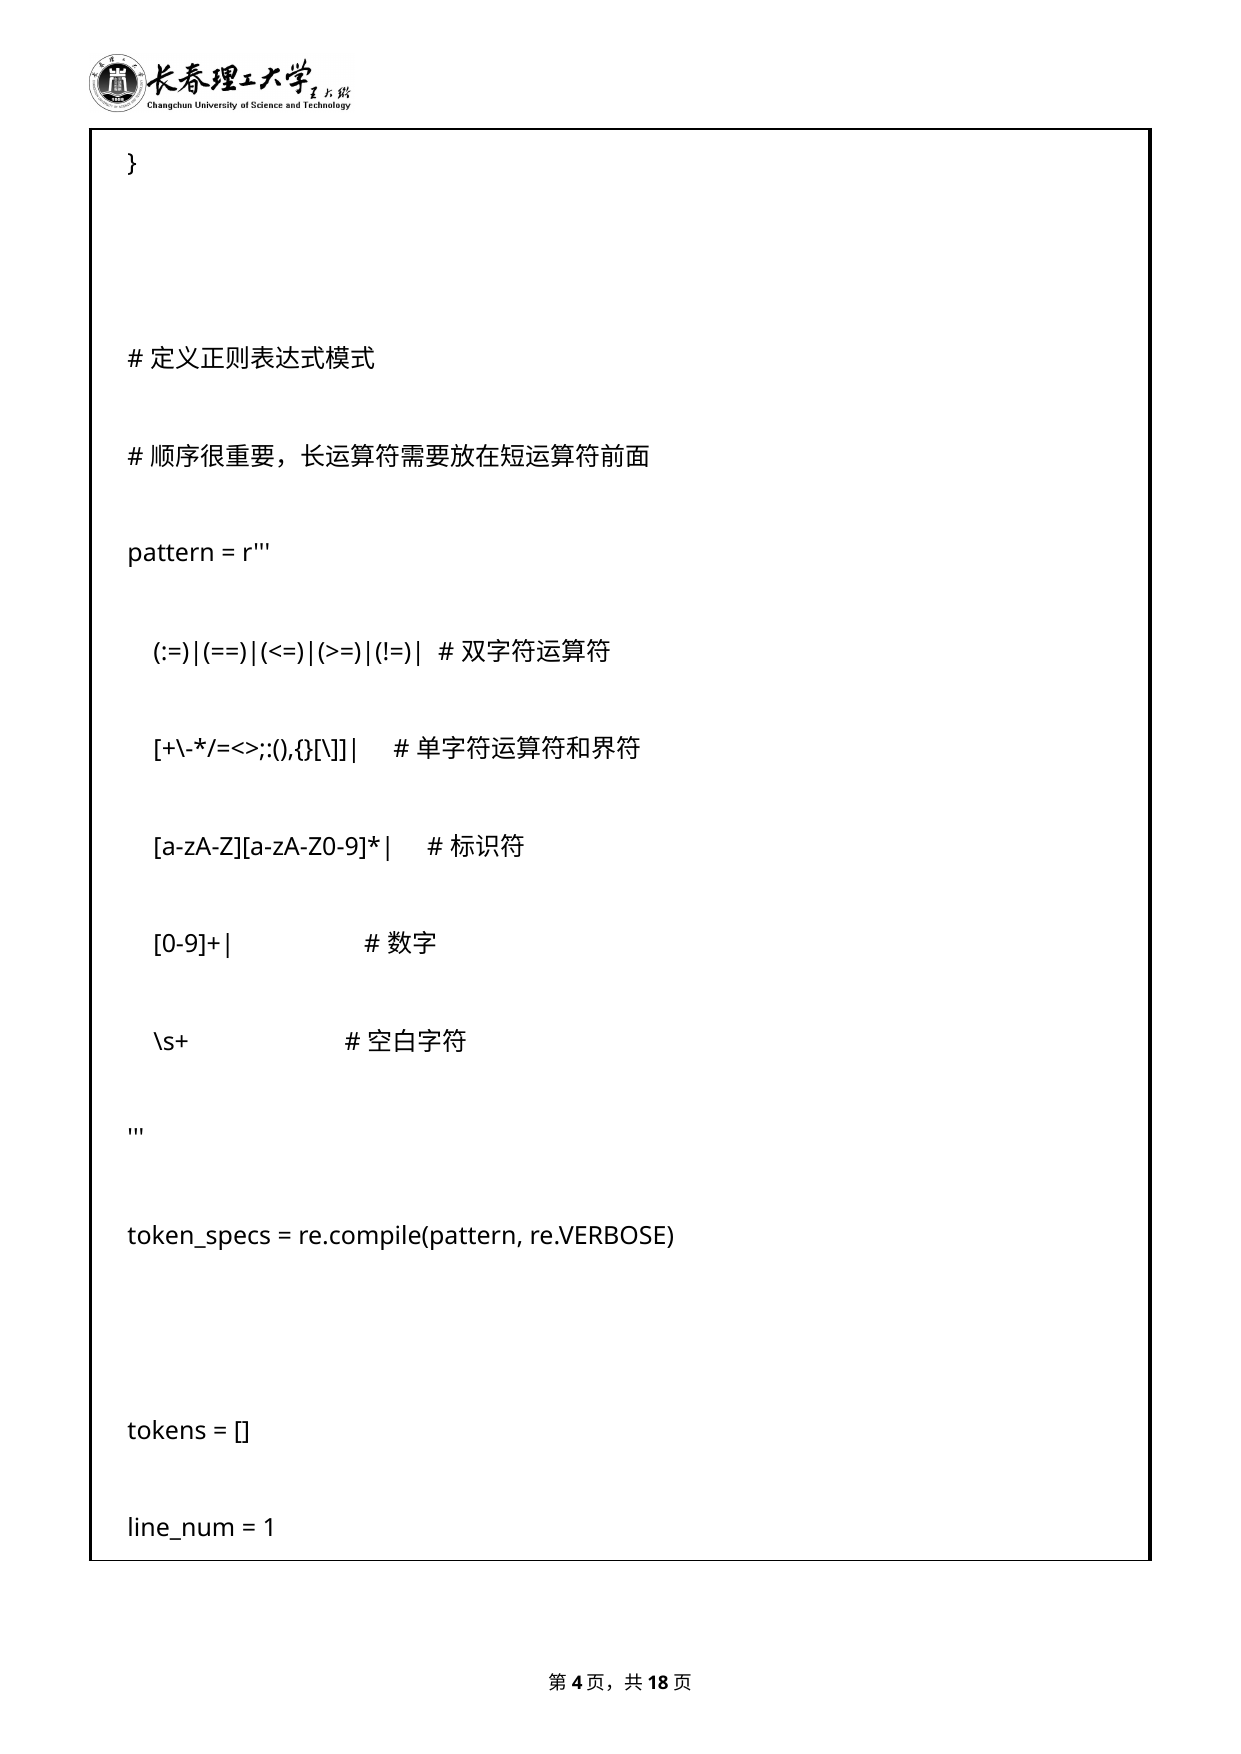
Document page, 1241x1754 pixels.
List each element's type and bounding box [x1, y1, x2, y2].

table_cell [92, 130, 1148, 1559]
picture [88, 53, 356, 113]
